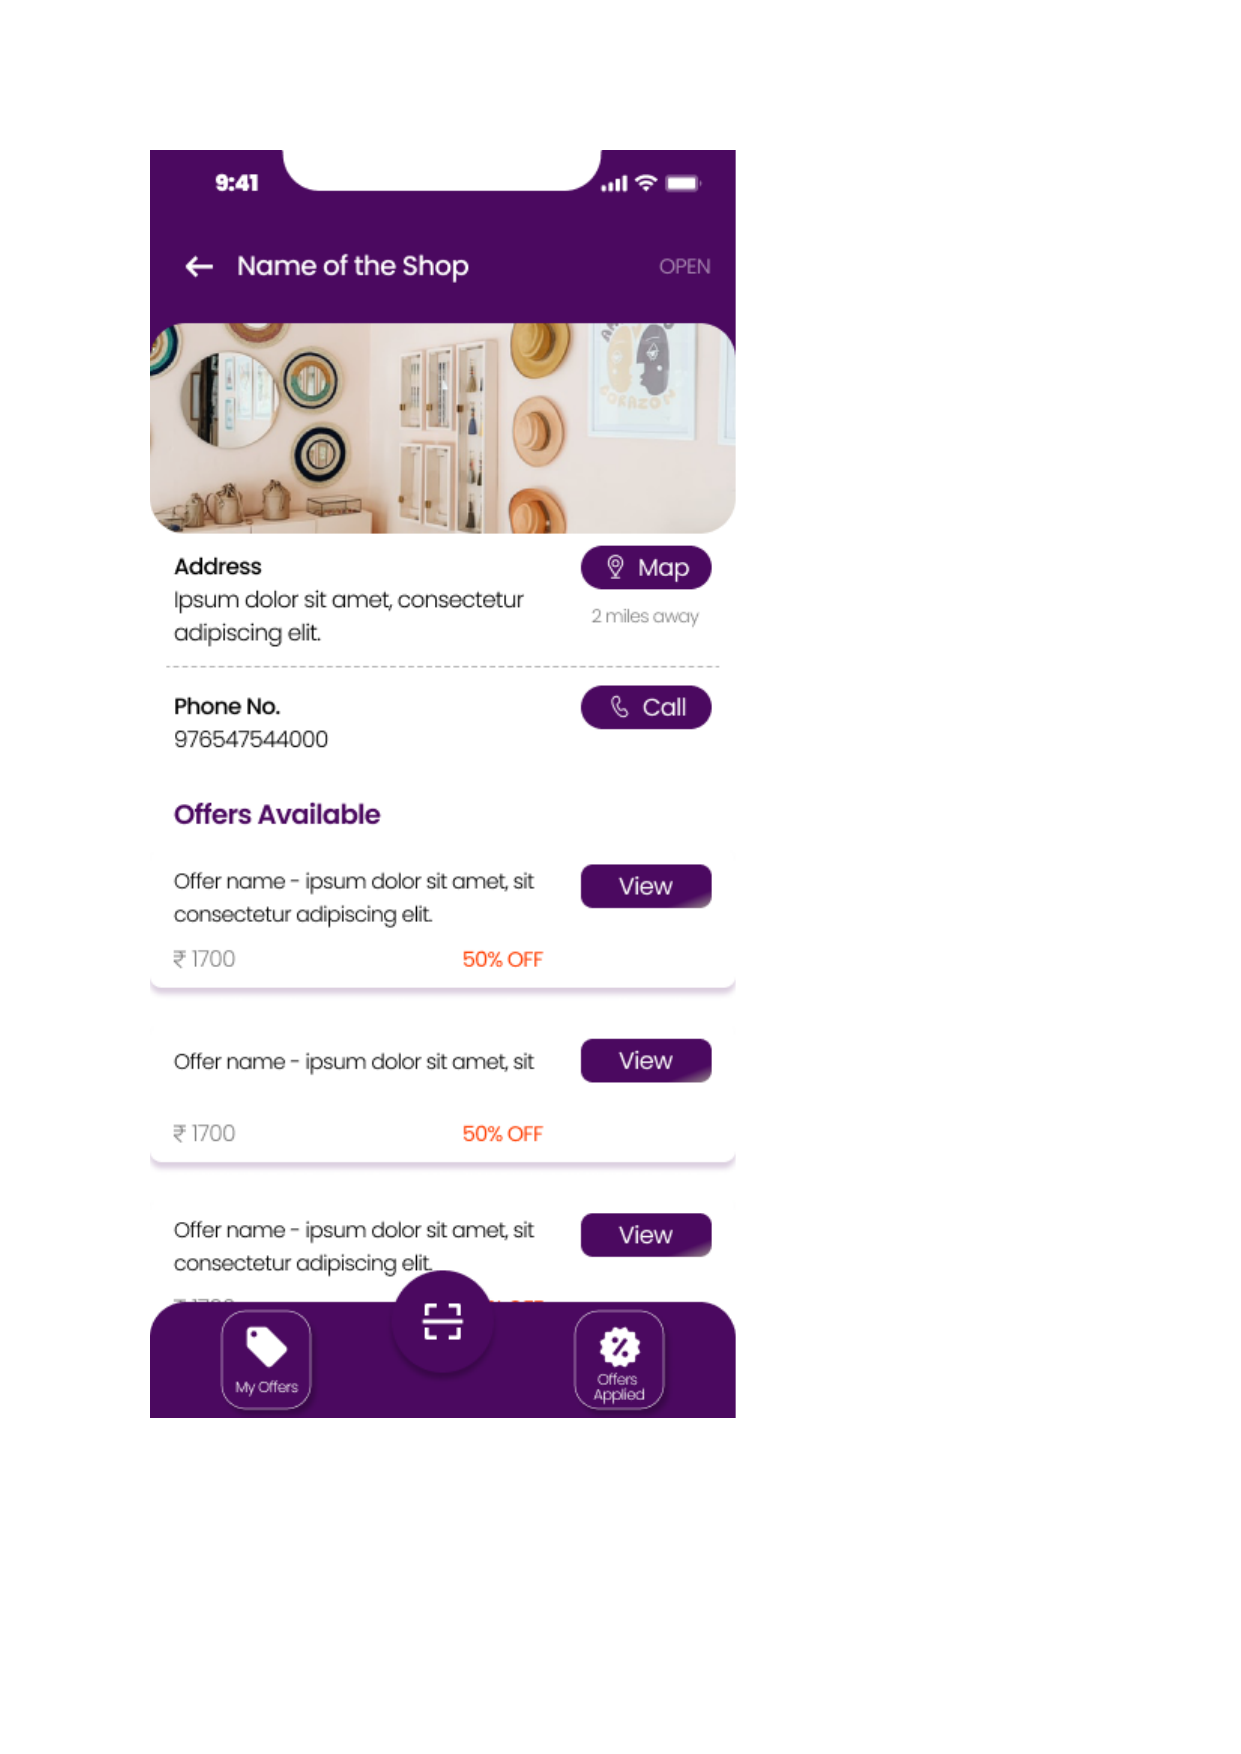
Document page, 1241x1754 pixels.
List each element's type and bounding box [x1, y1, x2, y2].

picture [150, 150, 736, 1418]
